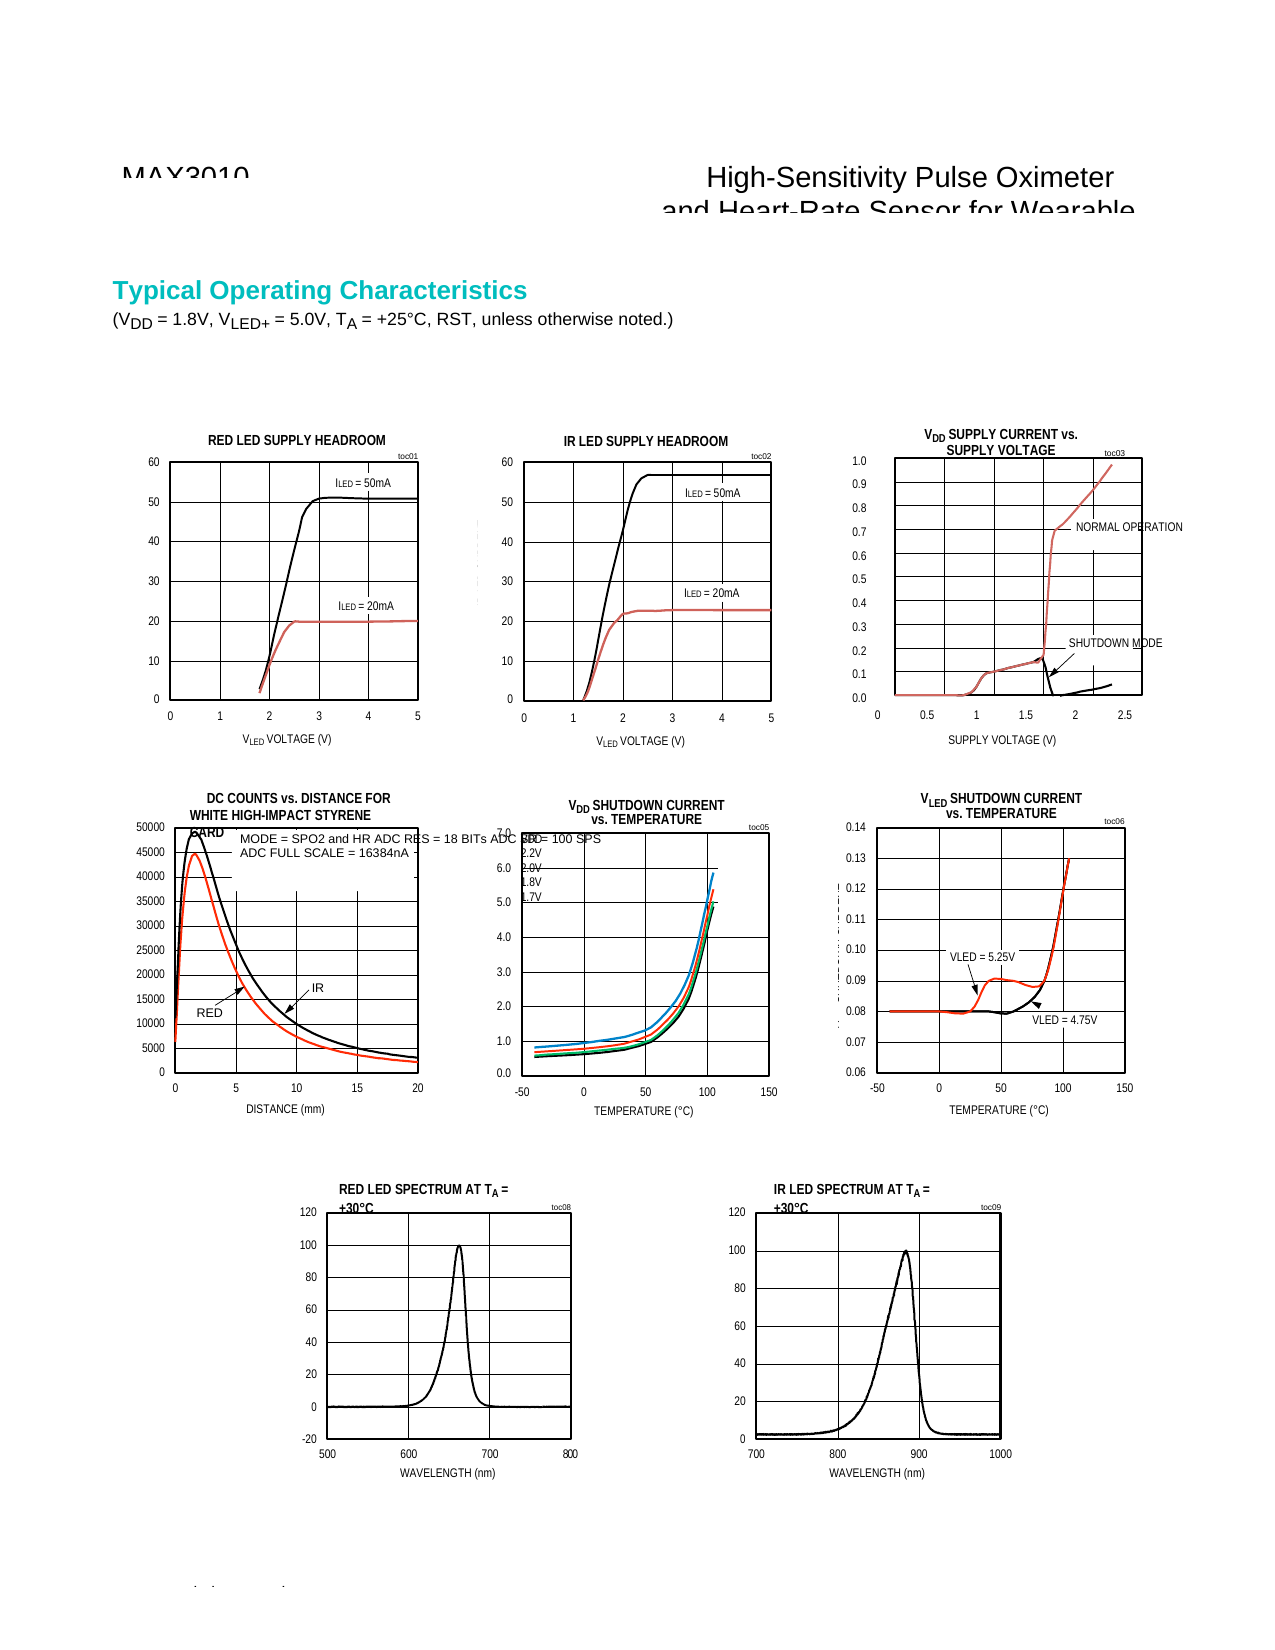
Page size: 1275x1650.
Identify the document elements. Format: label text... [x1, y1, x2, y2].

text 0.1 [804, 667, 866, 681]
text (VDD = 1.8V, VLED+ = 5.0V, TA = +25°C, RST, unless otherwise noted.) [112, 309, 1177, 332]
text 0.10 [846, 942, 870, 957]
text 10 [501, 653, 728, 668]
text 0.08 [846, 1004, 870, 1018]
text 0.4 [804, 596, 866, 610]
text 0 0.5 1 1.5 2 2.5 [829, 708, 1177, 723]
text 40000 [100, 869, 164, 883]
text 0.11 [846, 912, 870, 926]
text 0 5 10 15 20 [172, 1081, 427, 1095]
subtitle Typical Operating Characteristics [112, 275, 1177, 305]
text 0 [100, 1399, 317, 1414]
text DISTANCE (mm) [246, 1102, 427, 1117]
text 0.0 [804, 691, 866, 705]
text 10000 [100, 1016, 164, 1031]
text VLED SHUTDOWN CURRENT vs. TEMPERATURE [920, 791, 1084, 822]
text 0.12 [846, 881, 870, 895]
text 0 1 2 3 4 5 [167, 708, 425, 723]
text 500 600 700 800 [319, 1447, 579, 1461]
text WAVELENGTH (nm) [398, 1466, 498, 1480]
text TEMPERATURE (°C) [506, 1103, 782, 1118]
text 100 [100, 1238, 317, 1252]
text 60 [148, 454, 386, 469]
text VDD SHUTDOWN CURRENT vs. TEMPERATURE [568, 797, 727, 828]
text 20 [501, 614, 728, 628]
text 40 [501, 534, 728, 549]
text 0.07 [846, 1034, 870, 1049]
text TEMPERATURE (°C) [821, 1103, 1177, 1117]
text 0 [507, 693, 728, 706]
text 10 [148, 653, 386, 668]
text 7.0 [460, 826, 511, 840]
text 80 [100, 1270, 317, 1284]
text 60 [501, 455, 728, 469]
text VLED VOLTAGE (V) [596, 734, 778, 749]
text 30 [501, 574, 728, 588]
text 5000 [100, 1041, 164, 1055]
text 40 [148, 534, 386, 548]
text 50 [148, 494, 386, 509]
text 20000 [100, 967, 164, 981]
text 35000 [100, 893, 164, 908]
text 100 [575, 1243, 745, 1257]
text -50 0 50 100 150 [510, 1084, 782, 1099]
text 0.14 [846, 819, 870, 834]
text 80 [575, 1281, 745, 1295]
text 0 [100, 1065, 164, 1079]
text VDD SUPPLY CURRENT vs. [924, 424, 1177, 443]
text 20 [148, 613, 386, 628]
text 5.0 [460, 895, 511, 909]
text 45000 [100, 844, 164, 859]
text 0 1 2 3 4 5 [521, 711, 778, 725]
text 30000 [100, 918, 164, 932]
text DC COUNTS vs. DISTANCE FOR WHITE HIGH-IMPACT STYRENE CARD [189, 790, 406, 841]
text -20 [100, 1432, 317, 1446]
text RED LED SUPPLY HEADROOM [208, 432, 386, 449]
text SUPPLY VOLTAGE (V) [827, 733, 1177, 747]
text 0.09 [846, 973, 870, 987]
text IR LED SUPPLY HEADROOM [563, 433, 728, 449]
text 0.7 [804, 524, 866, 539]
text 120 [575, 1205, 745, 1219]
text RED LED SPECTRUM AT TA = +30°C [339, 1181, 536, 1217]
text 50000 [100, 820, 164, 834]
text 0.8 [804, 501, 866, 515]
text 30 [148, 574, 386, 588]
text VLED VOLTAGE (V) [242, 731, 425, 747]
text 700 800 900 1000 [748, 1447, 1177, 1461]
text 0.5 [804, 572, 866, 586]
text 1.0 [460, 1034, 511, 1048]
text 6.0 [460, 860, 511, 875]
text 120 [100, 1205, 317, 1219]
text 3.0 [460, 964, 511, 979]
text 0.6 [804, 548, 866, 563]
text 60 [100, 1302, 317, 1317]
text 0 [740, 1432, 1177, 1446]
text 25000 [100, 943, 164, 957]
text 0.06 [846, 1065, 870, 1079]
text 40 [100, 1334, 317, 1349]
text SUPPLY VOLTAGE toc03 [946, 443, 1177, 458]
text WAVELENGTH (nm) [827, 1466, 927, 1480]
text 0 [154, 693, 386, 706]
text 20 [575, 1394, 745, 1408]
text 0.9 [804, 477, 866, 492]
text 40 [575, 1356, 745, 1371]
text 2.0 [460, 999, 511, 1013]
text 1.0 [804, 453, 866, 468]
text 0.13 [846, 850, 870, 865]
text 50 [501, 494, 728, 509]
text 20 [100, 1367, 317, 1381]
text IR LED SPECTRUM AT TA = +30°C [774, 1181, 959, 1217]
text -50 0 50 100 150 [826, 1081, 1177, 1095]
text 0.2 [804, 643, 866, 658]
text 0.3 [804, 619, 866, 634]
text 15000 [100, 992, 164, 1006]
text 60 [575, 1318, 745, 1333]
text 4.0 [460, 930, 511, 944]
